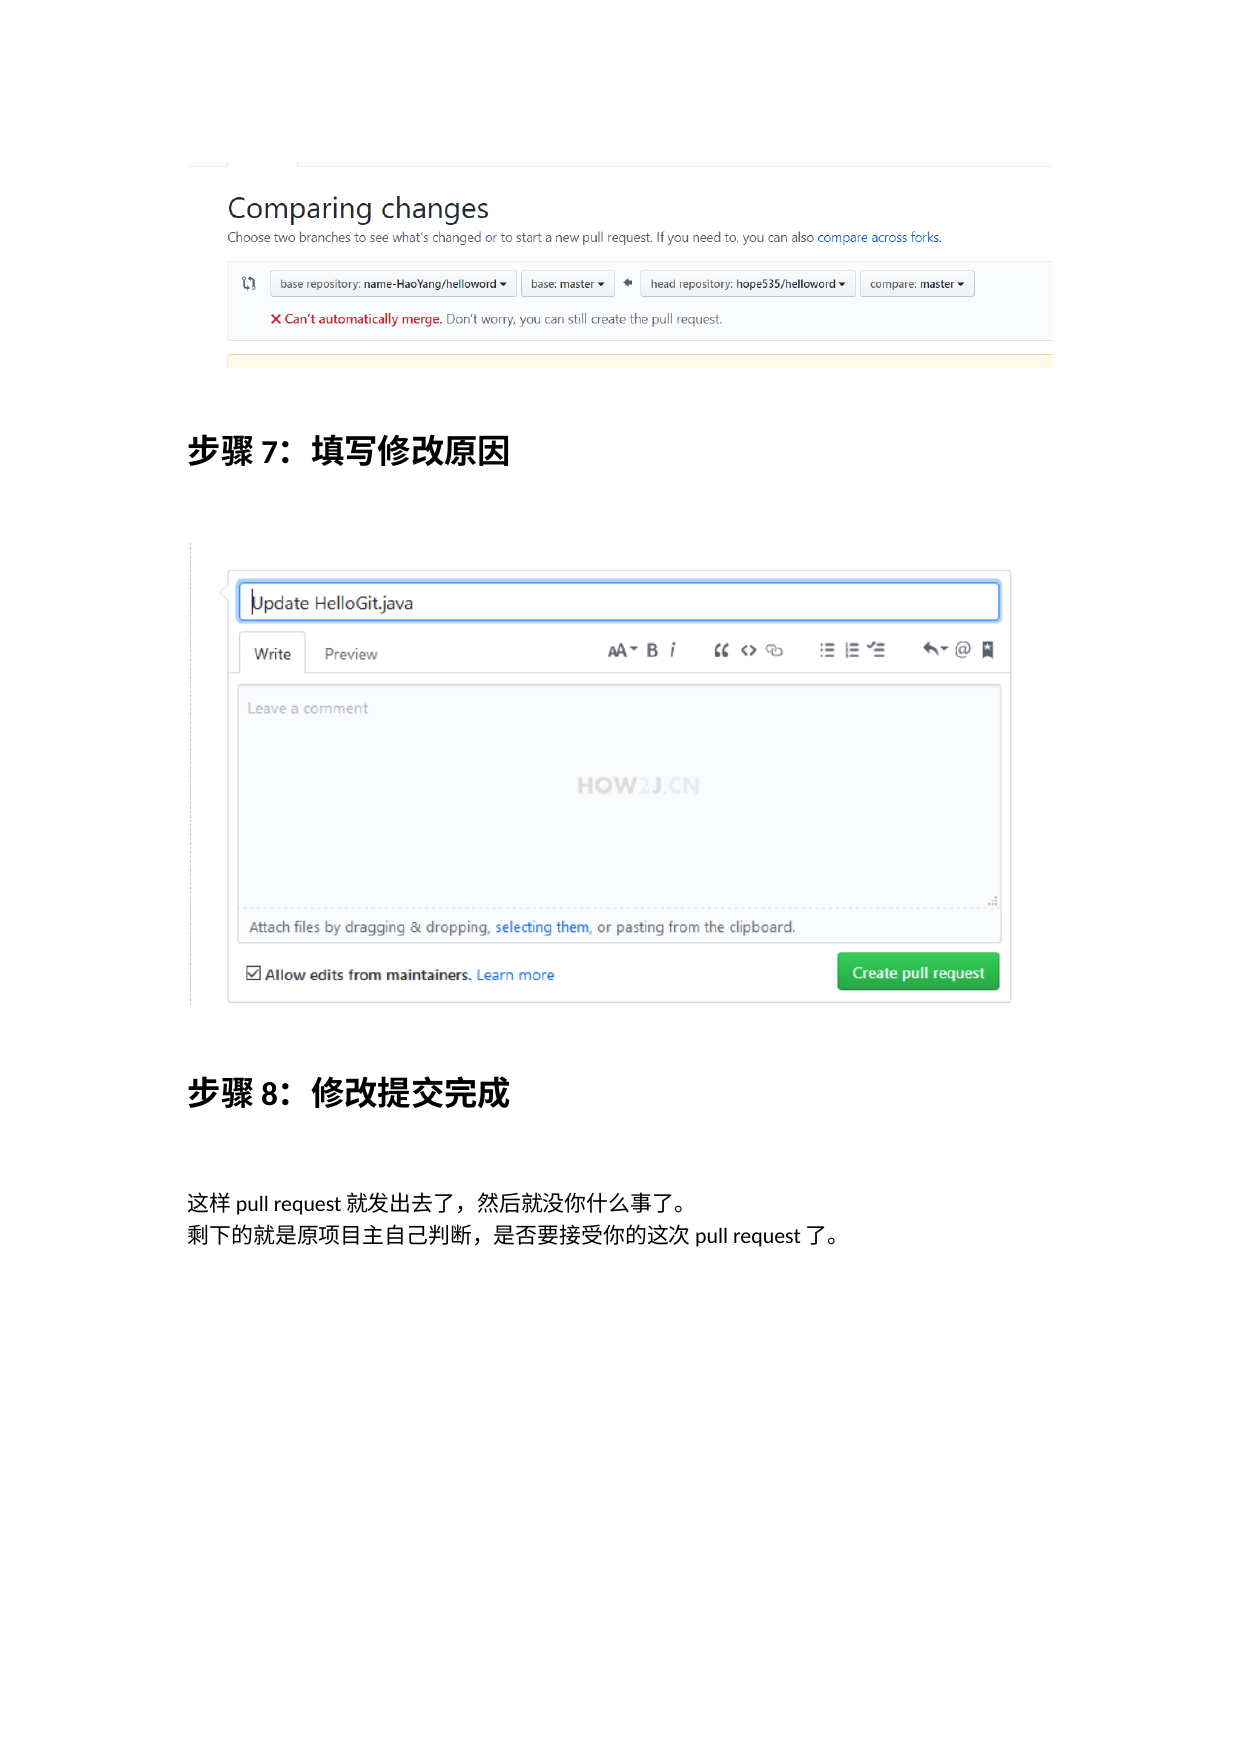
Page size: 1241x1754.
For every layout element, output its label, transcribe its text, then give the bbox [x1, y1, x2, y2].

picture [187, 543, 1053, 1005]
subtitle 步骤7：填写修改原因 [187, 417, 1053, 482]
subtitle 步骤8：修改提交完成 [187, 1058, 1053, 1123]
text 这样pull request就发出去了，然后就没你什么事了。 [187, 1186, 1053, 1218]
text 剩下的就是原项目主自己判断，是否要接受你的这次pull request了。 [187, 1218, 1053, 1251]
picture [187, 162, 1053, 368]
